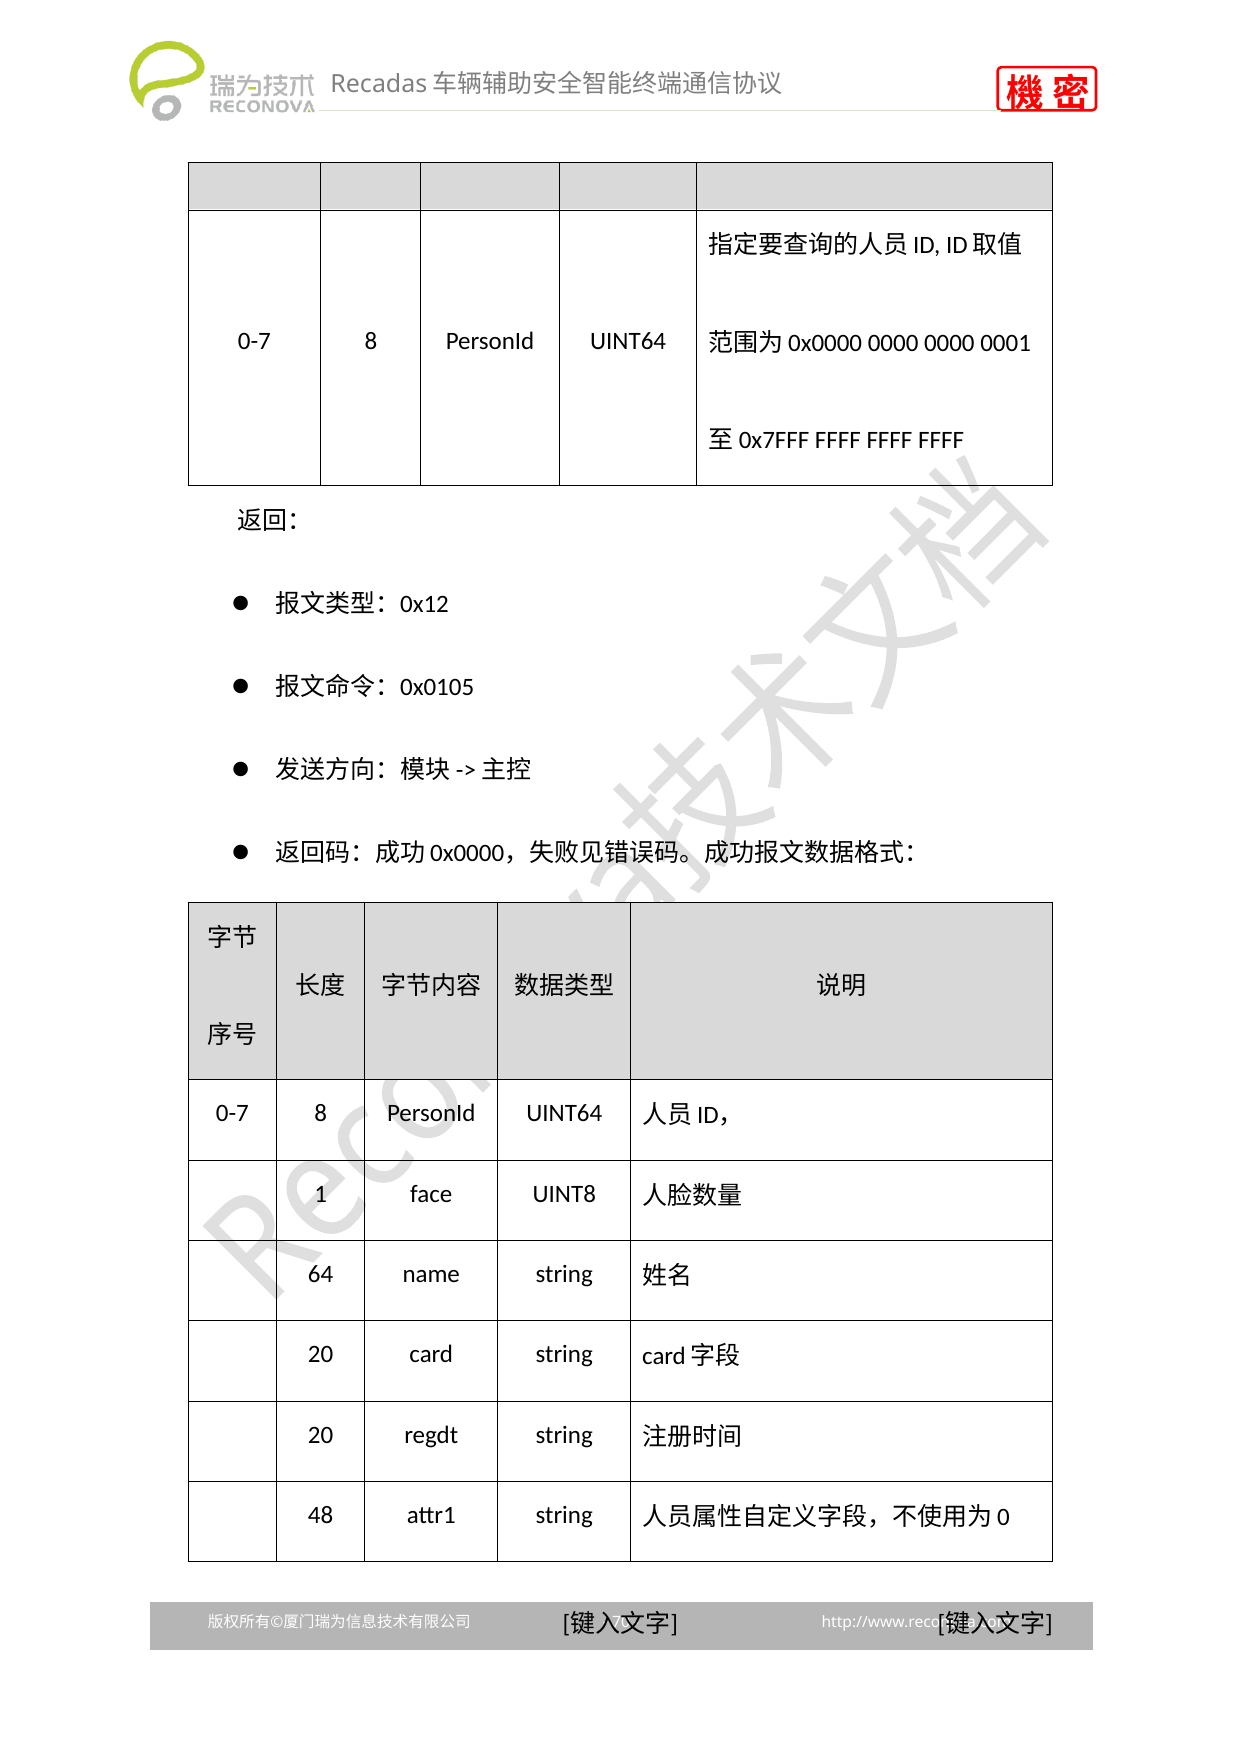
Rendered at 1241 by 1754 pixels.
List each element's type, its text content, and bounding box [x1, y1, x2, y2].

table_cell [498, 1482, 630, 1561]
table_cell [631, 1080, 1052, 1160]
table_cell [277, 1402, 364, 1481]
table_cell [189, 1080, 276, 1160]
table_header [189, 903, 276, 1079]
list 报文命令：0x0105 [231, 652, 1053, 717]
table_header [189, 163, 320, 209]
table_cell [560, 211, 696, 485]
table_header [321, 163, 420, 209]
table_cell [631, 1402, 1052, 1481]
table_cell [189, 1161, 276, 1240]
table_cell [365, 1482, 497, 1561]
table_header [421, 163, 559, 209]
list 返回码：成功0x0000，失败见错误码。成功报文数据格式： [231, 818, 1053, 883]
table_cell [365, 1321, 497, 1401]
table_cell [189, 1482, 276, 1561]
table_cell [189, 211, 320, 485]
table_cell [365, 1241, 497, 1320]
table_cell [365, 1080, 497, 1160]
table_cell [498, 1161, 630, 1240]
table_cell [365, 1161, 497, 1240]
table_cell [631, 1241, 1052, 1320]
list 报文类型：0x12 [231, 569, 1053, 634]
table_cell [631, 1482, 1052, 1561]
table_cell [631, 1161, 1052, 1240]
picture [114, 34, 330, 127]
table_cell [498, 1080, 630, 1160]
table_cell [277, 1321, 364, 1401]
list 发送方向：模块 -> 主控 [231, 735, 1053, 800]
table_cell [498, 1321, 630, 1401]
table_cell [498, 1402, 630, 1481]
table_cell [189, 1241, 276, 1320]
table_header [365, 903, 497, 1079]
text 返回： [187, 486, 1053, 551]
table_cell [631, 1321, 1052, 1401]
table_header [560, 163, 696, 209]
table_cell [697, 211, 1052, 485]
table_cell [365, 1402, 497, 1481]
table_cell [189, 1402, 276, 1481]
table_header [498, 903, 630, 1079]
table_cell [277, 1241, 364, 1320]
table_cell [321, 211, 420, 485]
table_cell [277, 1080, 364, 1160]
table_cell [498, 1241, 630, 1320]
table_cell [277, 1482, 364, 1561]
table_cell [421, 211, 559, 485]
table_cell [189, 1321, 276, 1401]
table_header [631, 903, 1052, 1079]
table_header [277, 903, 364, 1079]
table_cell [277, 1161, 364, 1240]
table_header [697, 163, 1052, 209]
